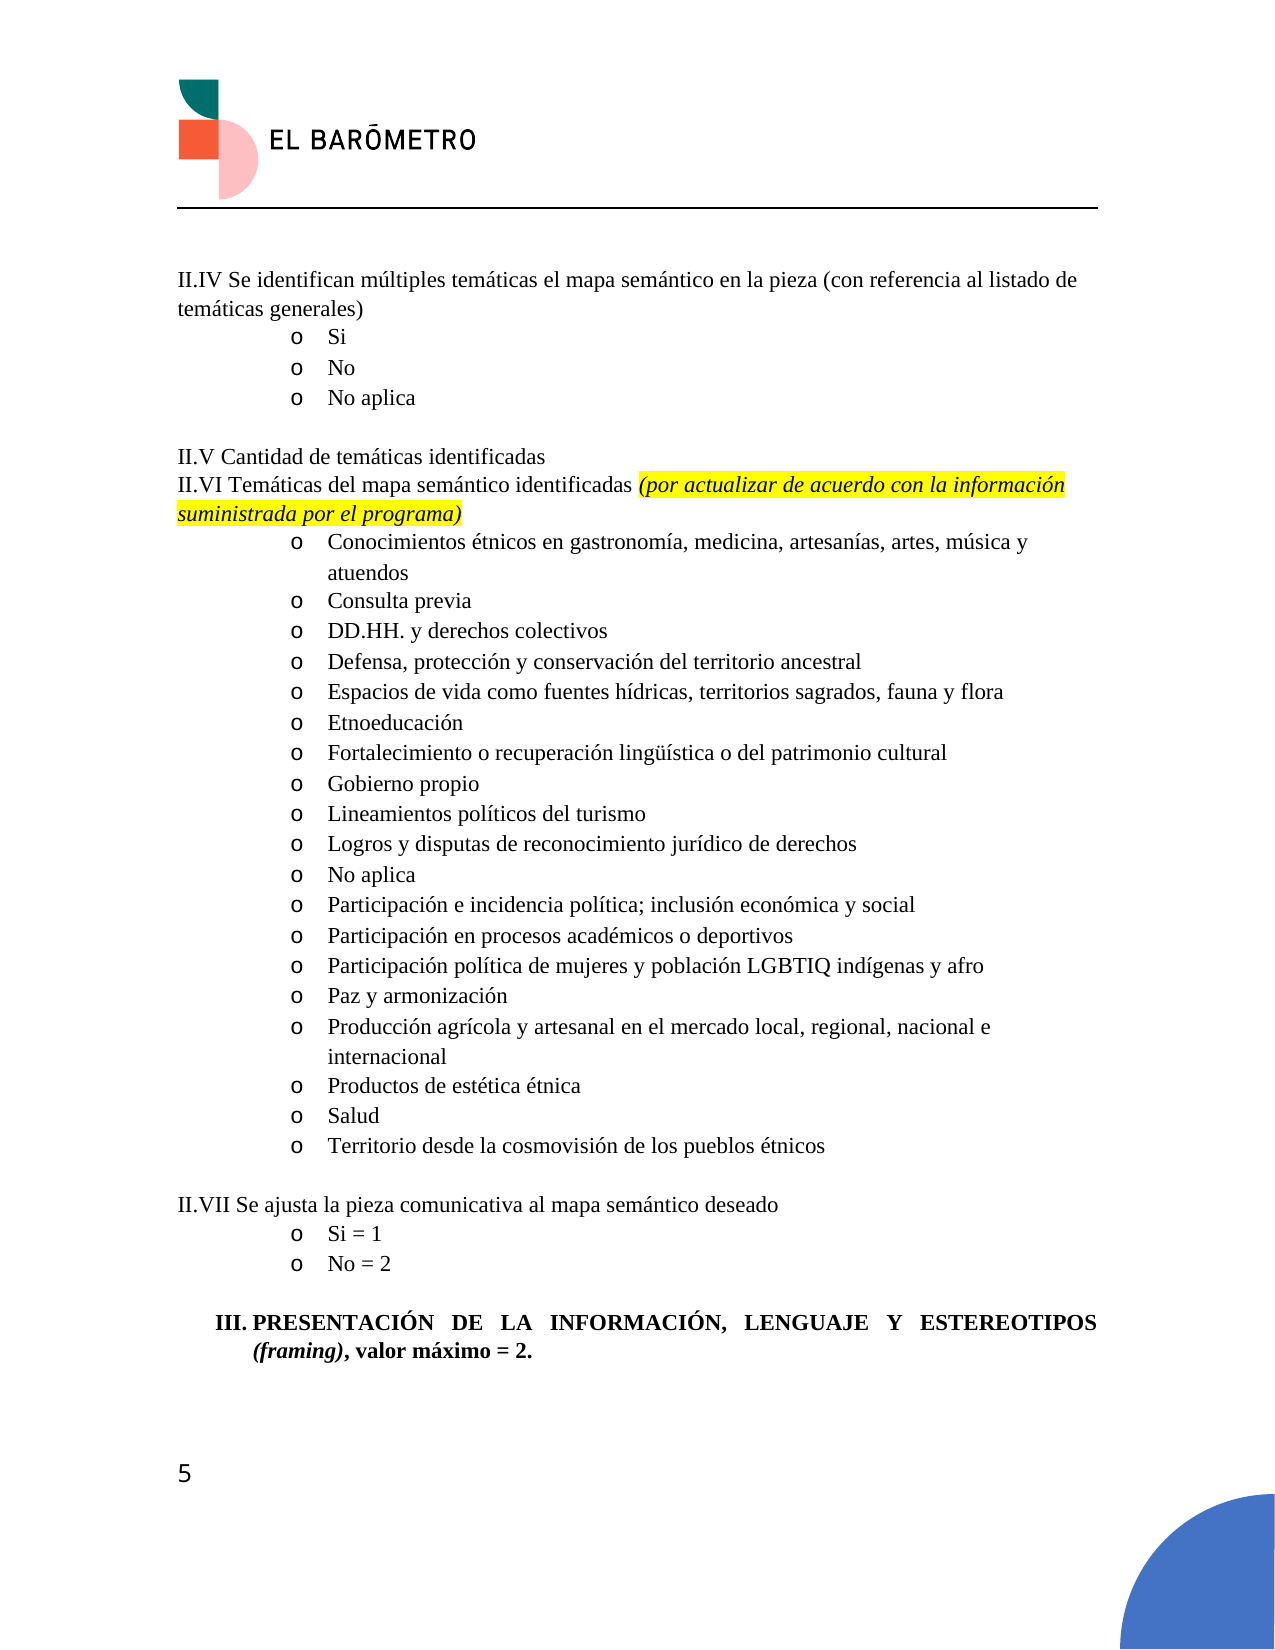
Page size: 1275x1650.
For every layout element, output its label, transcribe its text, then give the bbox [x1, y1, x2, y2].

list No aplica [290, 861, 1098, 889]
list Paz y armonización [290, 982, 1098, 1011]
list Gobierno propio [290, 769, 1098, 798]
list No [290, 354, 1098, 382]
list Logros y disputas de reconocimiento jurídico de derechos [290, 830, 1098, 859]
text II.VI Temáticas del mapa semántico identificadas (por actualizar de acuerdo con la información suministrada por el programa) [177, 471, 1098, 526]
text II.VII Se ajusta la pieza comunicativa al mapa semántico deseado [177, 1191, 1098, 1218]
list Territorio desde la cosmovisión de los pueblos étnicos [290, 1132, 1098, 1161]
list Consulta previa [290, 587, 1098, 615]
list PRESENTACIÓN DE LA INFORMACIÓN, LENGUAJE Y ESTEREOTIPOS (framing), valor máximo = 2. [215, 1309, 1098, 1364]
list Lineamientos políticos del turismo [290, 800, 1098, 828]
list Participación en procesos académicos o deportivos [290, 922, 1098, 950]
list No = 2 [290, 1250, 1098, 1278]
list Si [290, 323, 1098, 352]
list DD.HH. y derechos colectivos [290, 617, 1098, 646]
list Salud [290, 1102, 1098, 1130]
picture [177, 73, 477, 206]
text II.V Cantidad de temáticas identificadas [177, 443, 1098, 469]
list Defensa, protección y conservación del territorio ancestral [290, 648, 1098, 676]
text II.IV Se identifican múltiples temáticas el mapa semántico en la pieza (con referencia al listado de temáticas generales) [177, 266, 1098, 321]
list Participación política de mujeres y población LGBTIQ indígenas y afro [290, 952, 1098, 980]
list No aplica [290, 384, 1098, 412]
list Si = 1 [290, 1220, 1098, 1248]
list Productos de estética étnica [290, 1072, 1098, 1100]
list Conocimientos étnicos en gastronomía, medicina, artesanías, artes, música y atuendos [290, 528, 1098, 585]
list Espacios de vida como fuentes hídricas, territorios sagrados, fauna y flora [290, 678, 1098, 707]
list Fortalecimiento o recuperación lingüística o del patrimonio cultural [290, 739, 1098, 767]
list Etnoeducación [290, 709, 1098, 737]
list Participación e incidencia política; inclusión económica y social [290, 891, 1098, 919]
list Producción agrícola y artesanal en el mercado local, regional, nacional e internacional [290, 1013, 1098, 1069]
